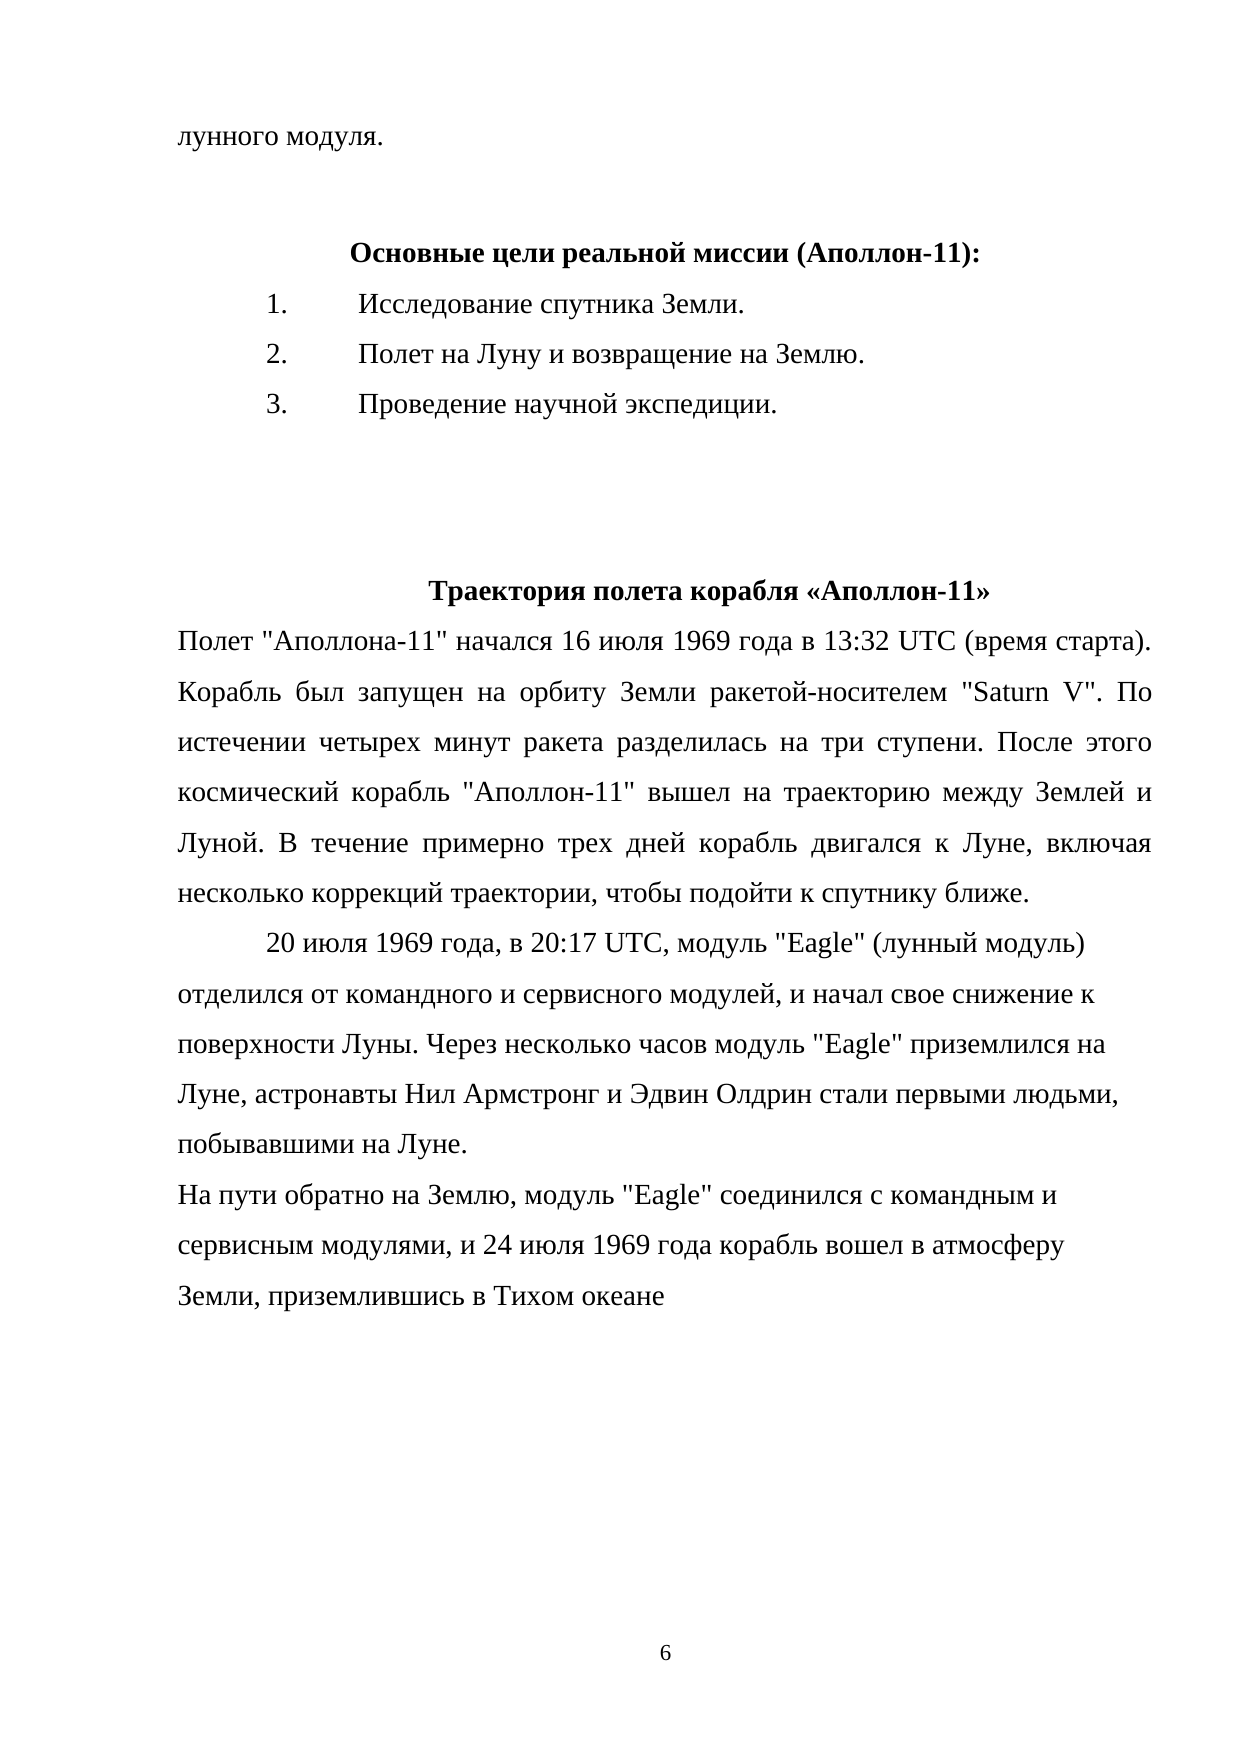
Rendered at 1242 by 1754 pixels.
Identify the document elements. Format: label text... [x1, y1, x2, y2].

text Полет "Аполлона-11" начался 16 июля 1969 года в 13:32 UTC (время старта). Корабль был запущен на орбиту Земли ракетой-носителем "Saturn V". По истечении четырех минут ракета разделилась на три ступени. После этого космический корабль "Аполлон-11" вышел на траекторию между Землей и Луной. В течение примерно трех дней корабль двигался к Луне, включая несколько коррекций траектории, чтобы подойти к спутнику ближе. [177, 623, 1153, 909]
text Траектория полета корабля «Аполлон-11» [177, 573, 1153, 607]
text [177, 118, 1153, 152]
text 3. Проведение научной экспедиции. [177, 386, 1153, 420]
text 1. Исследование спутника Земли. [177, 286, 1153, 319]
text 20 июля 1969 года, в 20:17 UTC, модуль "Eagle" (лунный модуль) отделился от командного и сервисного модулей, и начал свое снижение к поверхности Луны. Через несколько часов модуль "Eagle" приземлился на Луне, астронавты Нил Армстронг и Эдвин Олдрин стали первыми людьми, побывавшими на Луне. На пути обратно на Землю, модуль "Eagle" соединился с командным и сервисным модулями, и 24 июля 1969 года корабль вошел в атмосферу Земли, приземлившись в Тихом океане [177, 925, 1153, 1311]
text Основные цели реальной миссии (Аполлон-11): [177, 235, 1153, 269]
text 2. Полет на Луну и возвращение на Землю. [177, 336, 1153, 369]
